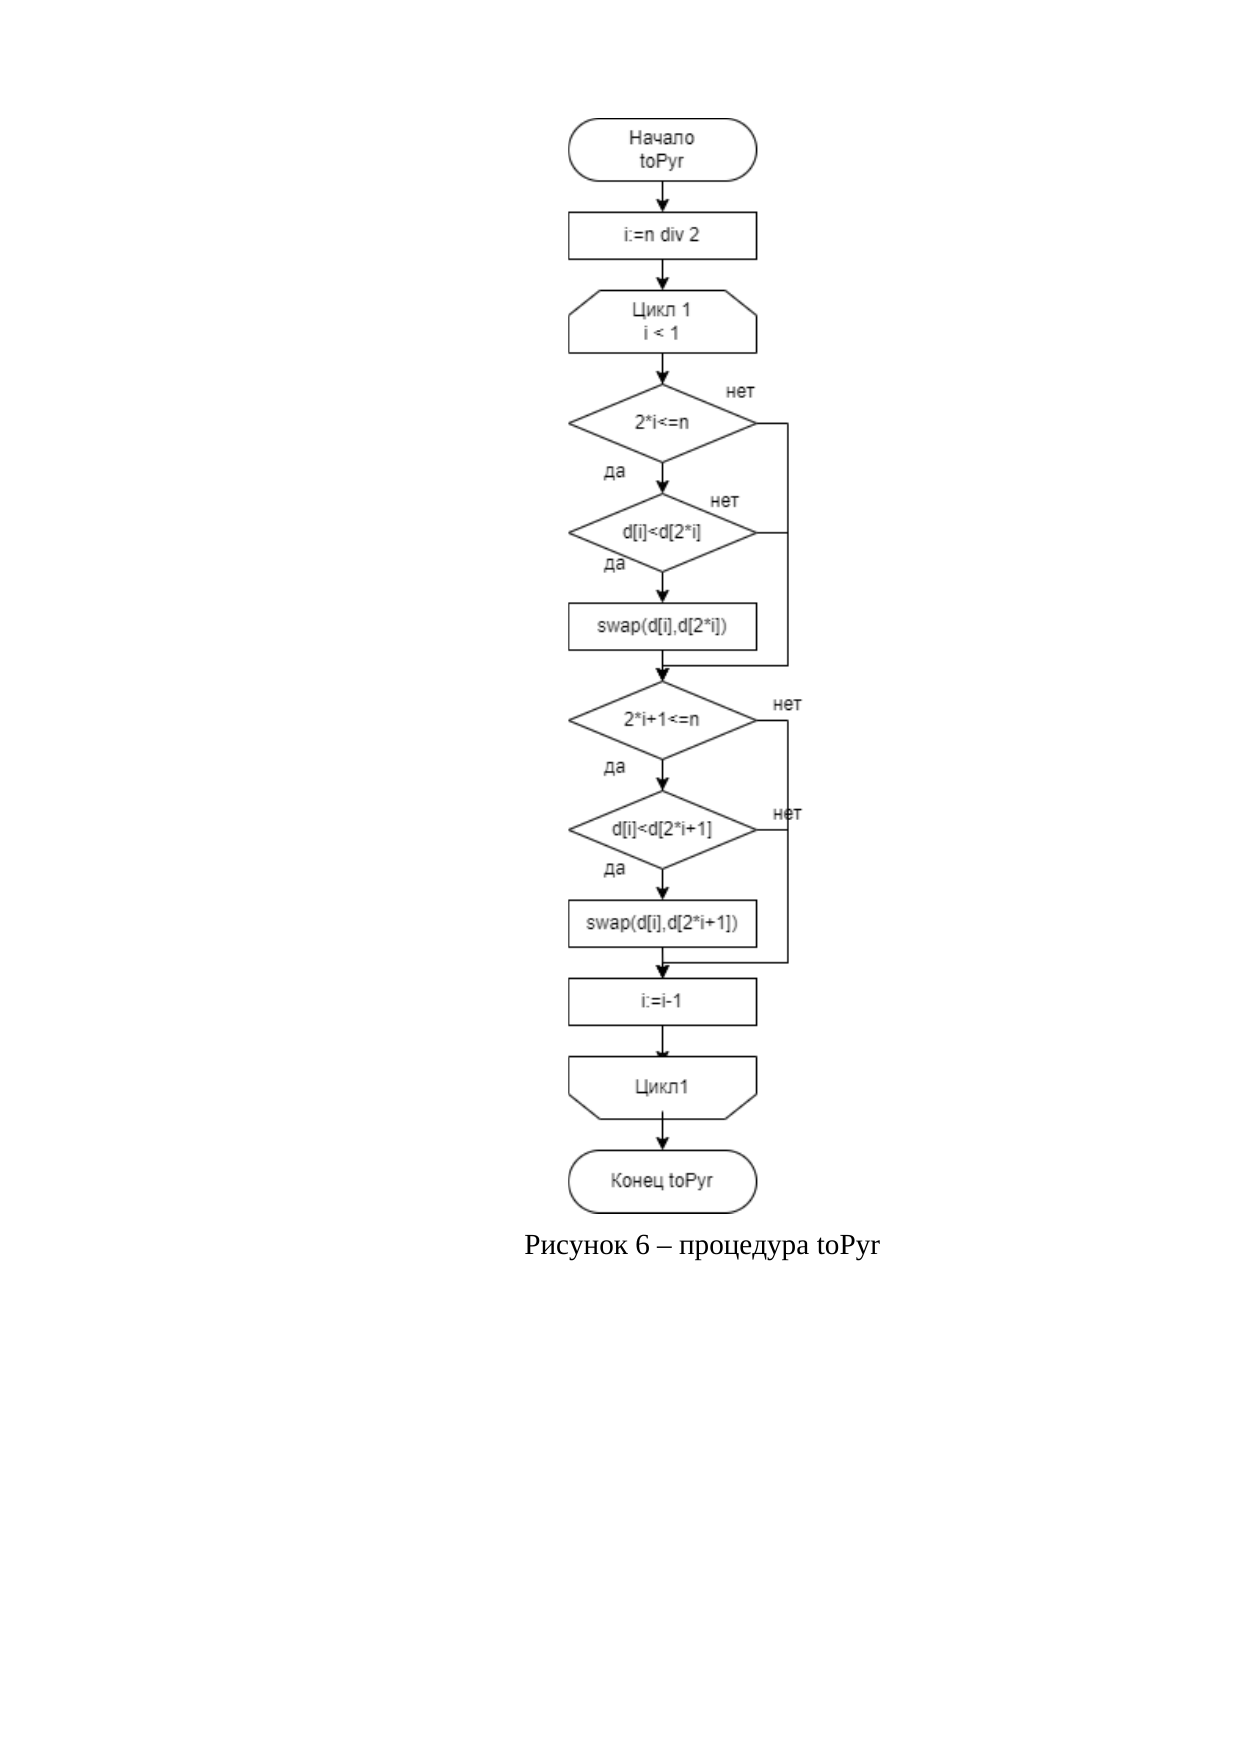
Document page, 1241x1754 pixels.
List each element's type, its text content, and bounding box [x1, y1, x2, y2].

list Рисунок 6 – процедура toPyr [252, 1227, 1152, 1261]
picture [568, 118, 836, 1214]
